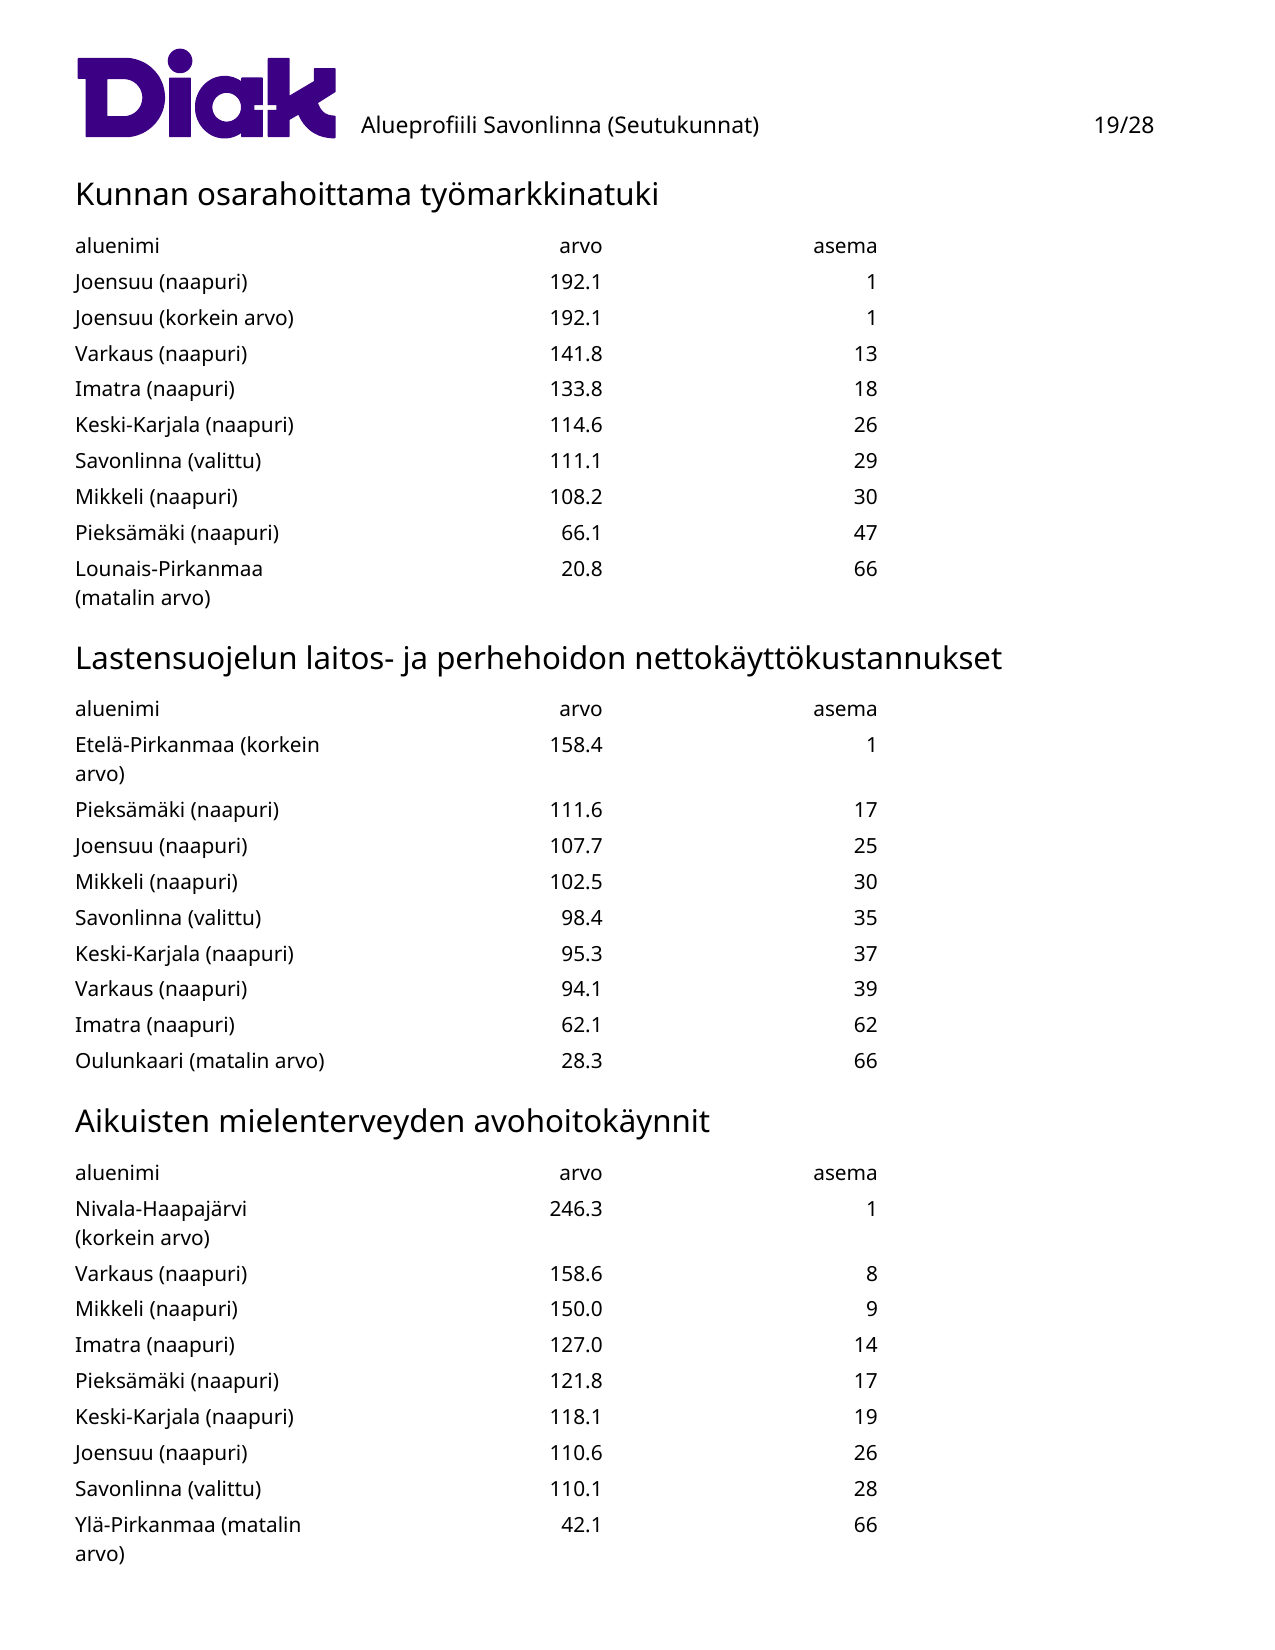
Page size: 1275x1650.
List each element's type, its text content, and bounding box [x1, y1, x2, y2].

subtitle Aikuisten mielenterveyden avohoitokäynnit [75, 1099, 1200, 1142]
table_cell 13 [614, 335, 889, 371]
table_cell 30 [614, 479, 889, 514]
table_header aluenimi [64, 1155, 339, 1191]
table_cell Joensuu (naapuri) [64, 827, 339, 863]
table_cell Imatra (naapuri) [64, 371, 339, 407]
table_cell Keski-Karjala (naapuri) [64, 1399, 339, 1434]
table_cell Joensuu (naapuri) [64, 1435, 339, 1471]
table_header asema [614, 691, 889, 727]
table_cell 14 [614, 1327, 889, 1363]
table_cell 66 [614, 551, 889, 615]
table_cell 26 [614, 1435, 889, 1471]
table_cell Oulunkaari (matalin arvo) [64, 1043, 339, 1079]
table_cell 158.6 [339, 1255, 614, 1291]
table_cell Savonlinna (valittu) [64, 1471, 339, 1506]
table_cell 107.7 [339, 827, 614, 863]
table_cell Savonlinna (valittu) [64, 899, 339, 935]
table_cell Joensuu (naapuri) [64, 263, 339, 299]
table_cell 95.3 [339, 935, 614, 971]
table_cell 1 [614, 299, 889, 335]
table_cell 42.1 [339, 1506, 614, 1571]
table_cell 1 [614, 263, 889, 299]
table_header arvo [339, 691, 614, 727]
table_cell 62.1 [339, 1007, 614, 1043]
table_cell Varkaus (naapuri) [64, 1255, 339, 1291]
table_cell 246.3 [339, 1191, 614, 1255]
table_cell Savonlinna (valittu) [64, 443, 339, 479]
table_header asema [614, 227, 889, 263]
table_cell 17 [614, 791, 889, 827]
table_cell 25 [614, 827, 889, 863]
table_cell 111.1 [339, 443, 614, 479]
table_cell Keski-Karjala (naapuri) [64, 935, 339, 971]
table_cell 127.0 [339, 1327, 614, 1363]
table_cell Pieksämäki (naapuri) [64, 515, 339, 551]
table_cell 1 [614, 1191, 889, 1255]
table_cell 37 [614, 935, 889, 971]
table_cell 66 [614, 1043, 889, 1079]
table_header asema [614, 1155, 889, 1191]
table_cell 66 [614, 1506, 889, 1571]
table_cell 102.5 [339, 863, 614, 899]
table_cell 192.1 [339, 263, 614, 299]
table_header aluenimi [64, 227, 339, 263]
table_cell 110.1 [339, 1471, 614, 1506]
table_cell Varkaus (naapuri) [64, 335, 339, 371]
table_cell 108.2 [339, 479, 614, 514]
table_cell Etelä-Pirkanmaa (korkein arvo) [64, 727, 339, 791]
table_cell 39 [614, 971, 889, 1007]
table_cell 9 [614, 1291, 889, 1327]
table_cell Pieksämäki (naapuri) [64, 1363, 339, 1399]
table_cell Imatra (naapuri) [64, 1007, 339, 1043]
table_cell 1 [614, 727, 889, 791]
table_cell 35 [614, 899, 889, 935]
table_cell 17 [614, 1363, 889, 1399]
table_cell 158.4 [339, 727, 614, 791]
table_cell Imatra (naapuri) [64, 1327, 339, 1363]
table_cell 19 [614, 1399, 889, 1434]
table_cell Lounais-Pirkanmaa (matalin arvo) [64, 551, 339, 615]
table_header aluenimi [64, 691, 339, 727]
table_cell Varkaus (naapuri) [64, 971, 339, 1007]
table_cell 62 [614, 1007, 889, 1043]
table_cell 133.8 [339, 371, 614, 407]
table_cell Ylä-Pirkanmaa (matalin arvo) [64, 1506, 339, 1571]
table_cell 26 [614, 407, 889, 443]
table_cell Mikkeli (naapuri) [64, 479, 339, 514]
table_cell Nivala-Haapajärvi (korkein arvo) [64, 1191, 339, 1255]
table_cell 66.1 [339, 515, 614, 551]
table_cell 111.6 [339, 791, 614, 827]
table_cell 20.8 [339, 551, 614, 615]
table_cell Pieksämäki (naapuri) [64, 791, 339, 827]
table_cell 192.1 [339, 299, 614, 335]
table_cell 118.1 [339, 1399, 614, 1434]
table_cell 28.3 [339, 1043, 614, 1079]
table_cell 29 [614, 443, 889, 479]
table_cell 47 [614, 515, 889, 551]
table_cell 141.8 [339, 335, 614, 371]
table_cell 114.6 [339, 407, 614, 443]
table_cell 28 [614, 1471, 889, 1506]
table_cell 150.0 [339, 1291, 614, 1327]
table_header arvo [339, 227, 614, 263]
table_cell 30 [614, 863, 889, 899]
table_header arvo [339, 1155, 614, 1191]
table_cell 94.1 [339, 971, 614, 1007]
table_cell 18 [614, 371, 889, 407]
table_cell Joensuu (korkein arvo) [64, 299, 339, 335]
subtitle Kunnan osarahoittama työmarkkinatuki [75, 172, 1200, 214]
table_cell 110.6 [339, 1435, 614, 1471]
table_cell Mikkeli (naapuri) [64, 863, 339, 899]
table_cell 98.4 [339, 899, 614, 935]
table_cell Keski-Karjala (naapuri) [64, 407, 339, 443]
subtitle Lastensuojelun laitos- ja perhehoidon nettokäyttökustannukset [75, 636, 1200, 678]
table_cell 121.8 [339, 1363, 614, 1399]
table_cell 8 [614, 1255, 889, 1291]
table_cell Mikkeli (naapuri) [64, 1291, 339, 1327]
